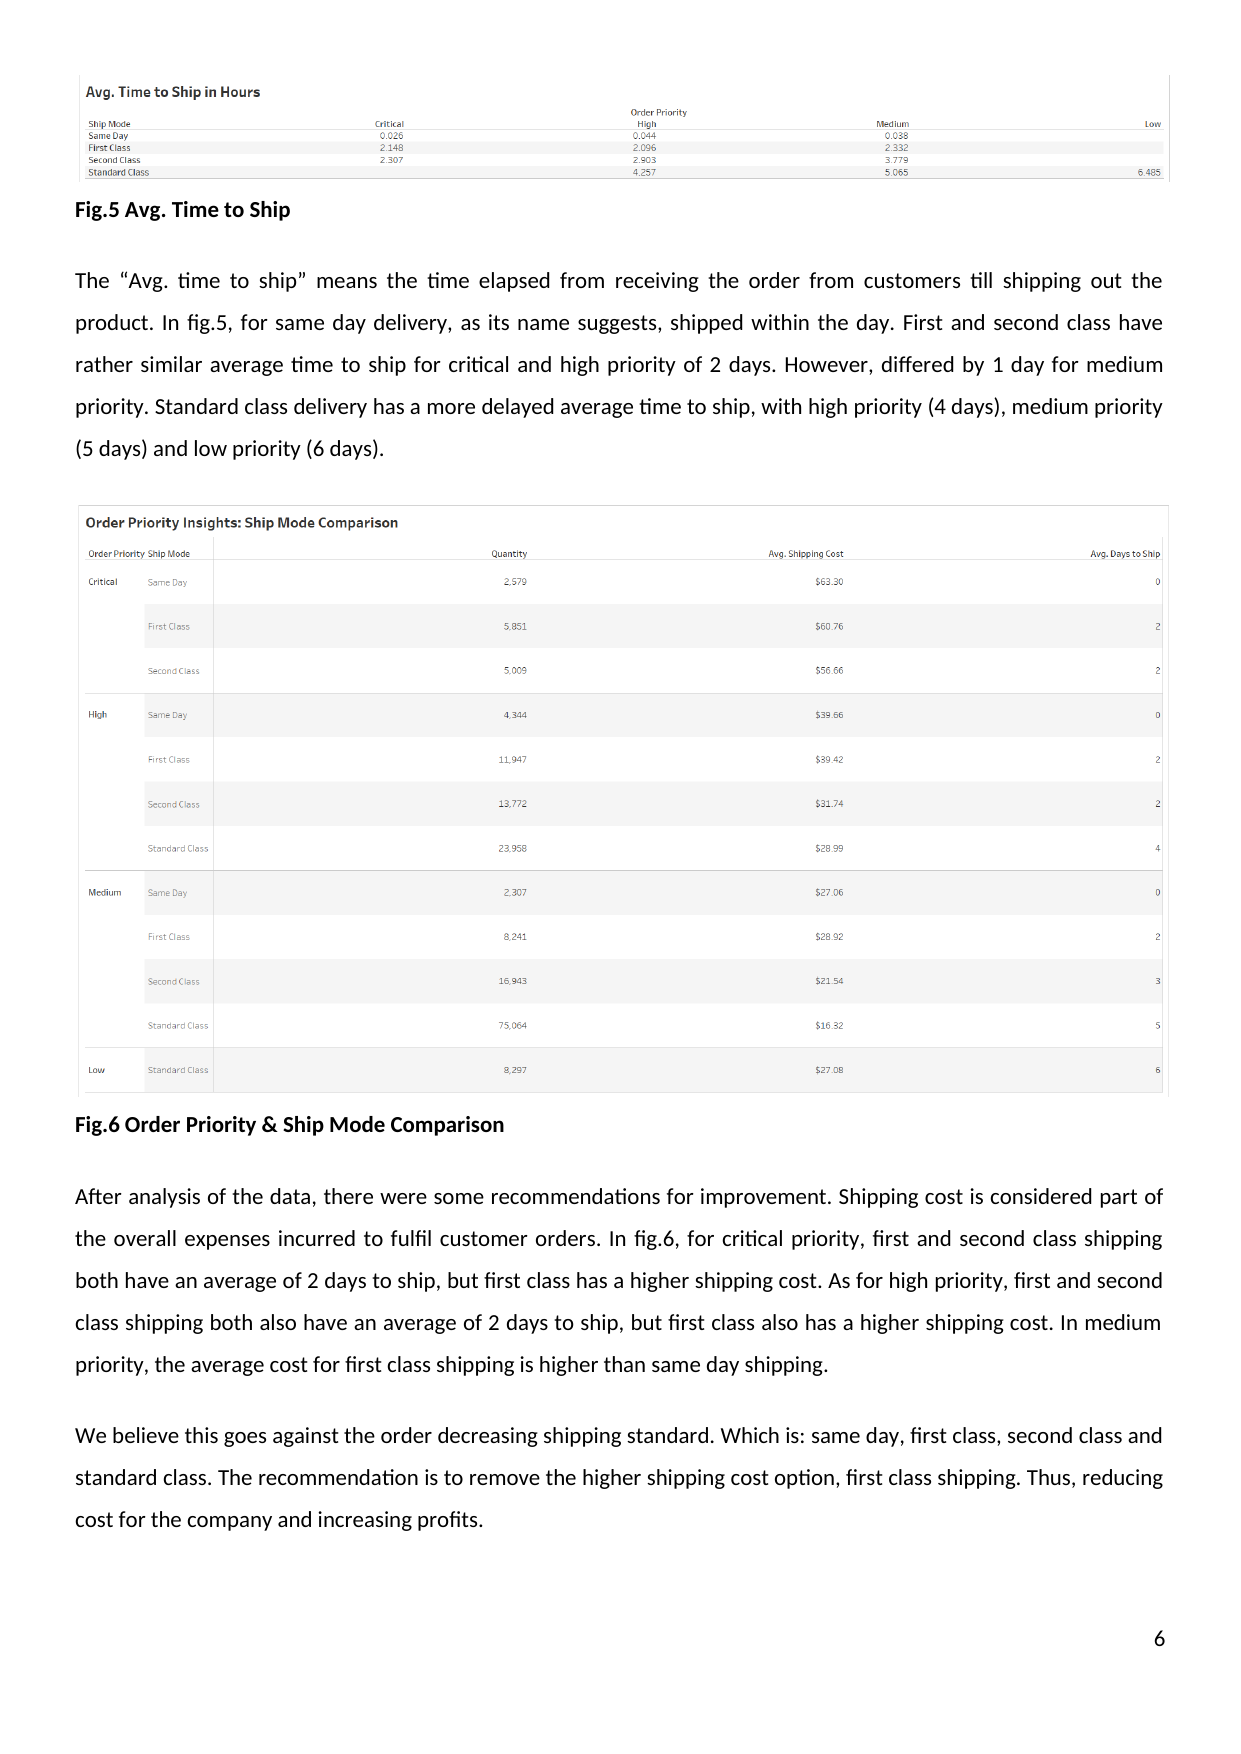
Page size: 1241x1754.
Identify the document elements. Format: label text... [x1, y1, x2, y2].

picture [75, 505, 1172, 1097]
text Fig.5 Avg. Time to Ship [75, 182, 1165, 223]
picture [75, 75, 1173, 182]
text We believe this goes against the order decreasing shipping standard. Which is: same day, first class, second class and standard class. The recommendation is to remove the higher shipping cost option, first class shipping. Thus, reducing cost for the company and increasing profits. [75, 1421, 1165, 1533]
text The “Avg. time to ship” means the time elapsed from receiving the order from customers till shipping out the product. In fig.5, for same day delivery, as its name suggests, shipped within the day. First and second class have rather similar average time to ship for critical and high priority of 2 days. However, differed by 1 day for medium priority. Standard class delivery has a more delayed average time to ship, with high priority (4 days), medium priority (5 days) and low priority (6 days). [75, 266, 1165, 462]
text Fig.6 Order Priority & Ship Mode Comparison [75, 1097, 1165, 1139]
text After analysis of the data, there were some recommendations for improvement. Shipping cost is considered part of the overall expenses incurred to fulfil customer orders. In fig.6, for critical priority, first and second class shipping both have an average of 2 days to ship, but first class has a higher shipping cost. As for high priority, first and second class shipping both also have an average of 2 days to ship, but first class also has a higher shipping cost. In medium priority, the average cost for first class shipping is higher than same day shipping. [75, 1182, 1165, 1378]
